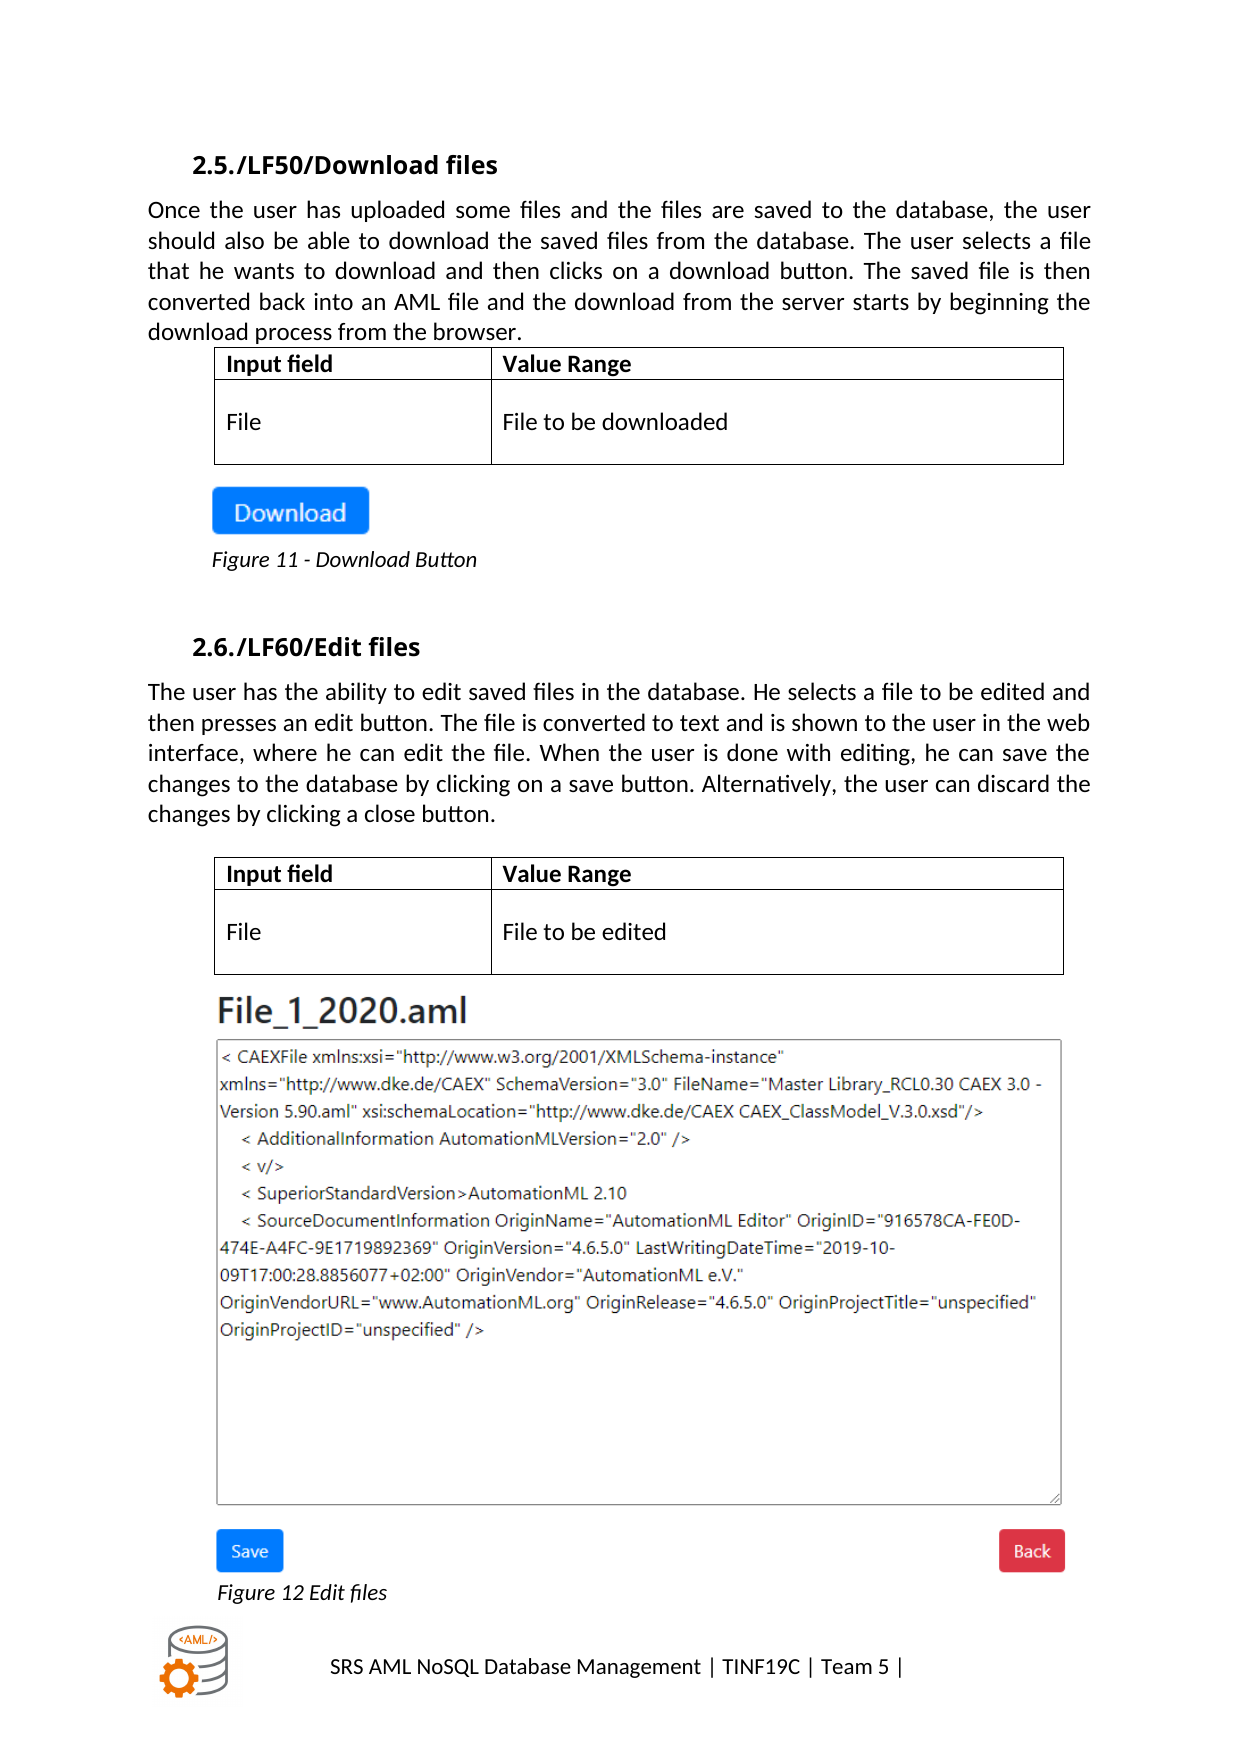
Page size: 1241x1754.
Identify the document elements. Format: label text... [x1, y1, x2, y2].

table_cell File [215, 380, 491, 463]
table_header Value Range [492, 348, 1063, 379]
table_header Value Range [492, 858, 1063, 889]
table_cell File [215, 890, 491, 973]
picture [204, 980, 1081, 1586]
table_cell File to be edited [492, 890, 1063, 973]
text The user has the ability to edit saved files in the database. He selects a file to be edited and then presses an edit button. The file is converted to text and is shown to the user in the web interface, where he can edit the file. When the user is done with editing, he can save the changes to the database by clicking on a save button. Alternatively, the user can discard the changes by clicking a close button. [148, 676, 1092, 829]
subtitle /LF60/Edit files [192, 630, 1092, 664]
subtitle /LF50/Download files [192, 148, 1092, 182]
text Once the user has uploaded some files and the files are saved to the database, the user should also be able to download the saved files from the database. The user selects a file that he wants to download and then clicks on a download button. The saved file is then converted back into an AML file and the download from the server starts by beginning the download process from the browser. [148, 194, 1092, 347]
picture [152, 1616, 243, 1707]
table_cell File to be downloaded [492, 380, 1063, 463]
table_header Input field [215, 858, 491, 889]
table_header Input field [215, 348, 491, 379]
picture [211, 484, 371, 536]
